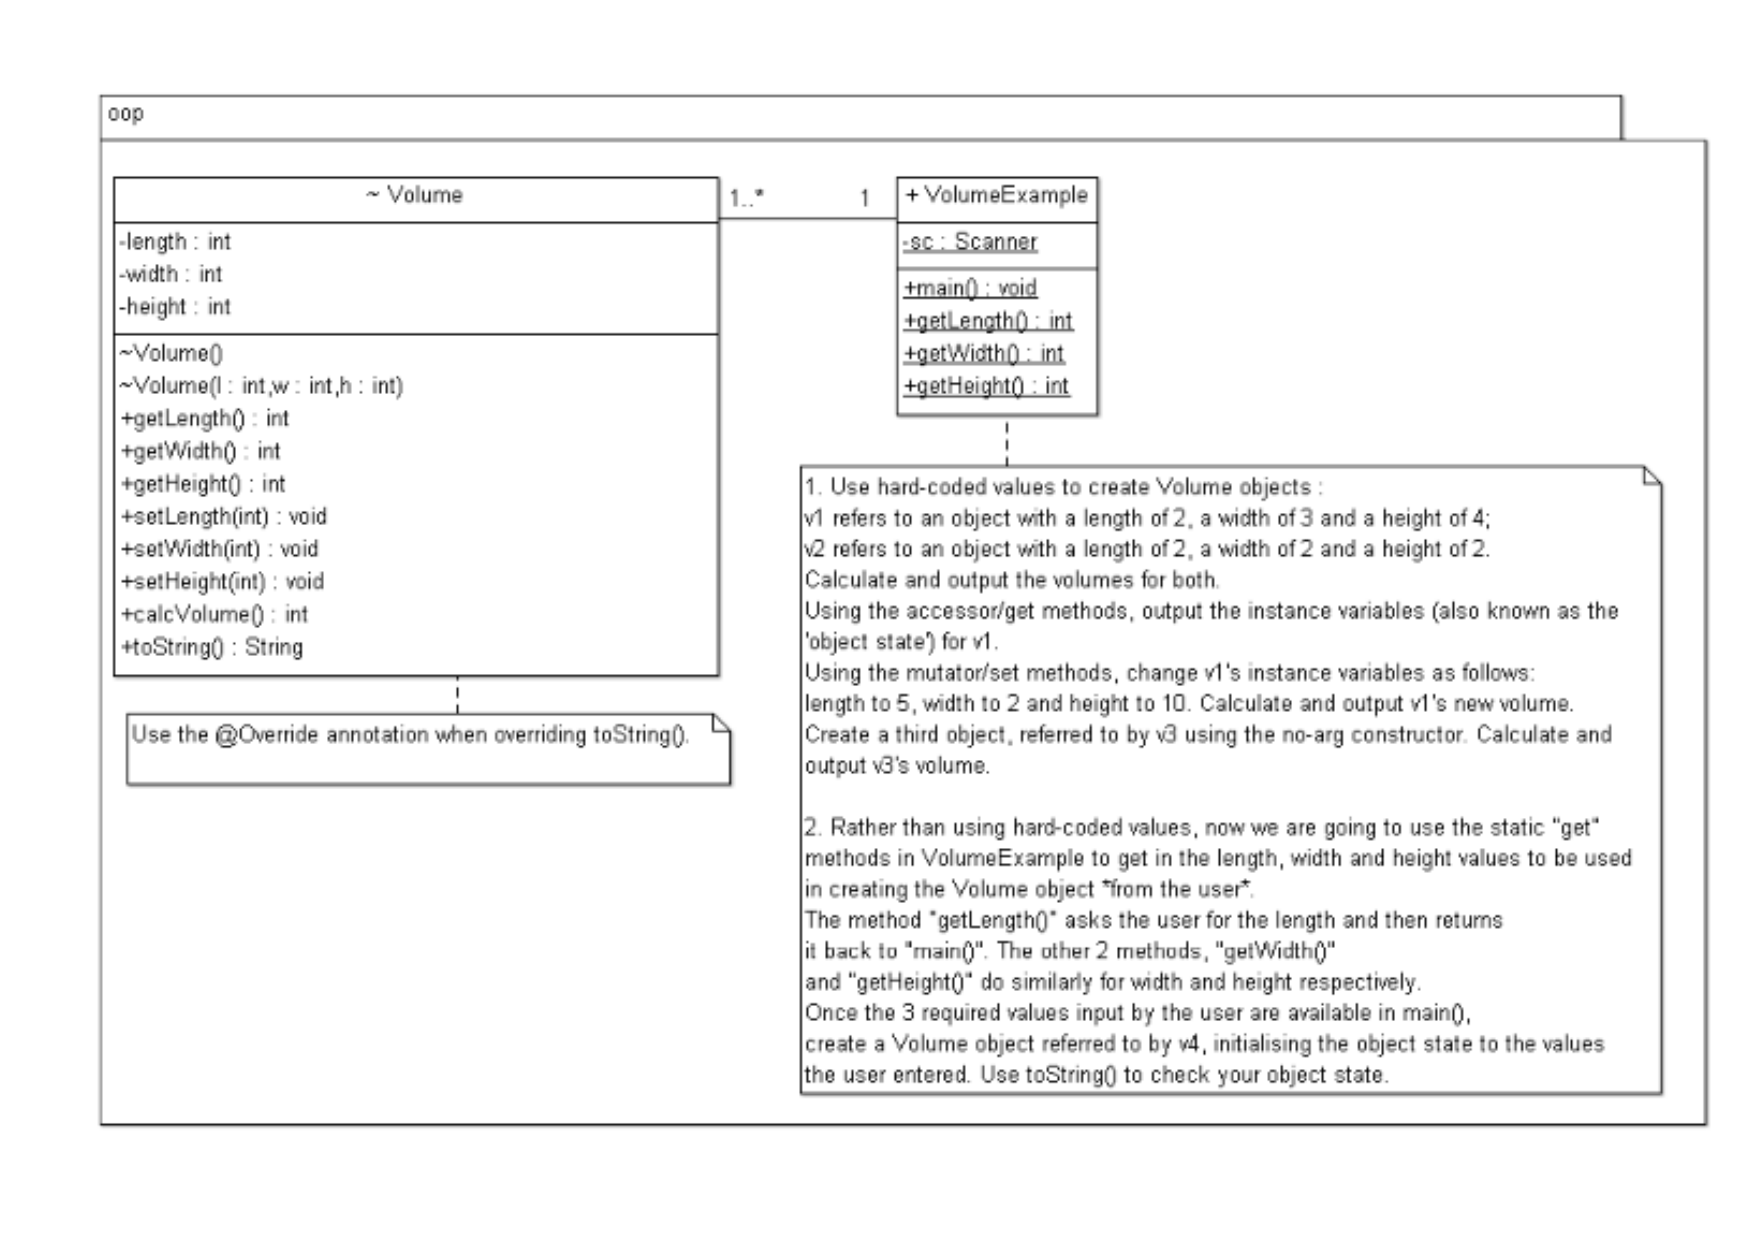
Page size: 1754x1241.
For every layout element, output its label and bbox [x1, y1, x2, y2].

picture [75, 75, 1732, 1152]
